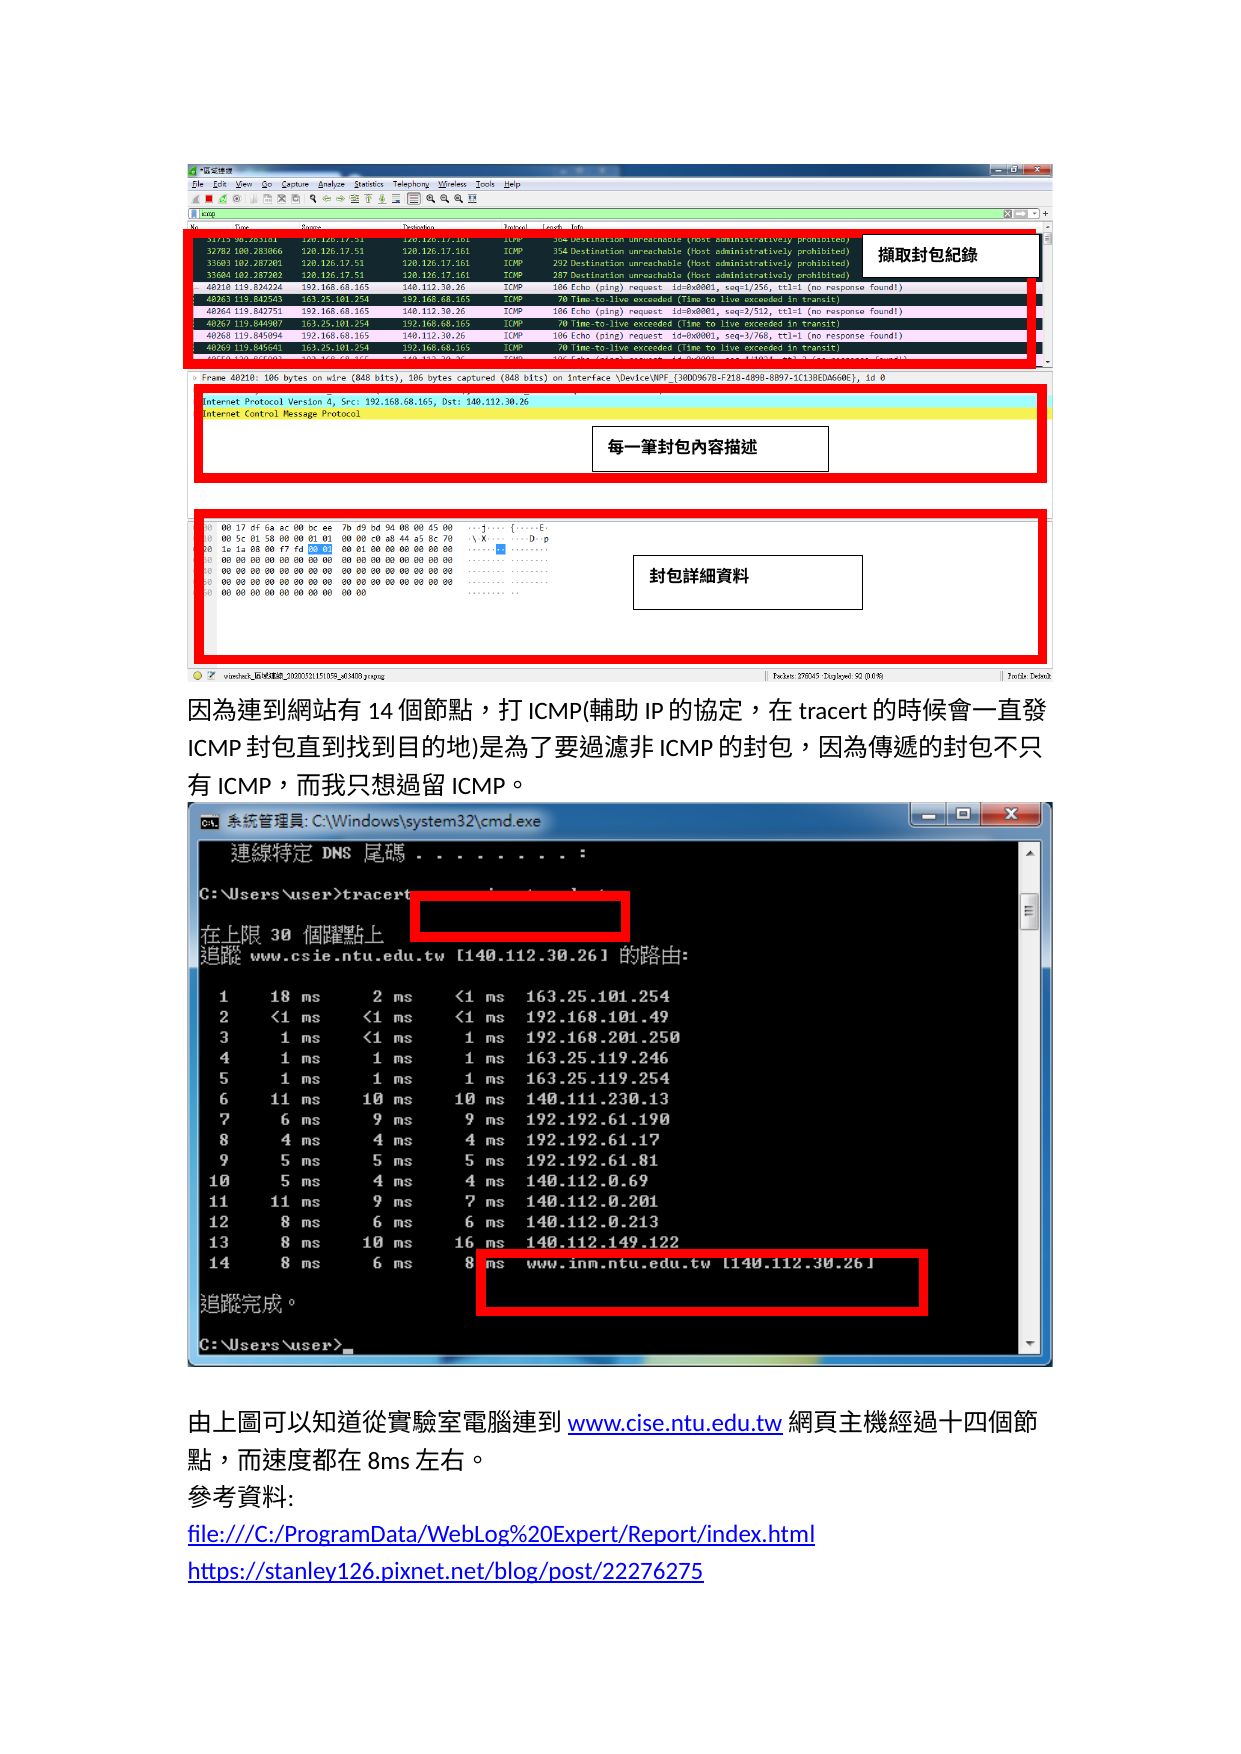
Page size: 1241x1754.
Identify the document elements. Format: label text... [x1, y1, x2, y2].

text 參考資料: [187, 1477, 1053, 1514]
text 由上圖可以知道從實驗室電腦連到www.cise.ntu.edu.tw 網頁主機經過十四個節點，而速度都在8ms 左右。 [187, 1402, 1053, 1477]
text 因為連到網站有14個節點，打ICMP(輔助IP的協定，在tracert的時候會一直發ICMP封包直到找到目的地)是為了要過濾非ICMP的封包，因為傳遞的封包不只有ICMP，而我只想過留ICMP。 [187, 689, 1053, 802]
text file:///C:/ProgramData/WebLog%20Expert/Report/index.html [187, 1514, 1053, 1552]
picture [187, 164, 1053, 682]
picture [193, 238, 1027, 359]
picture [187, 802, 1053, 1367]
text https://stanley126.pixnet.net/blog/post/22276275 [187, 1552, 1053, 1589]
